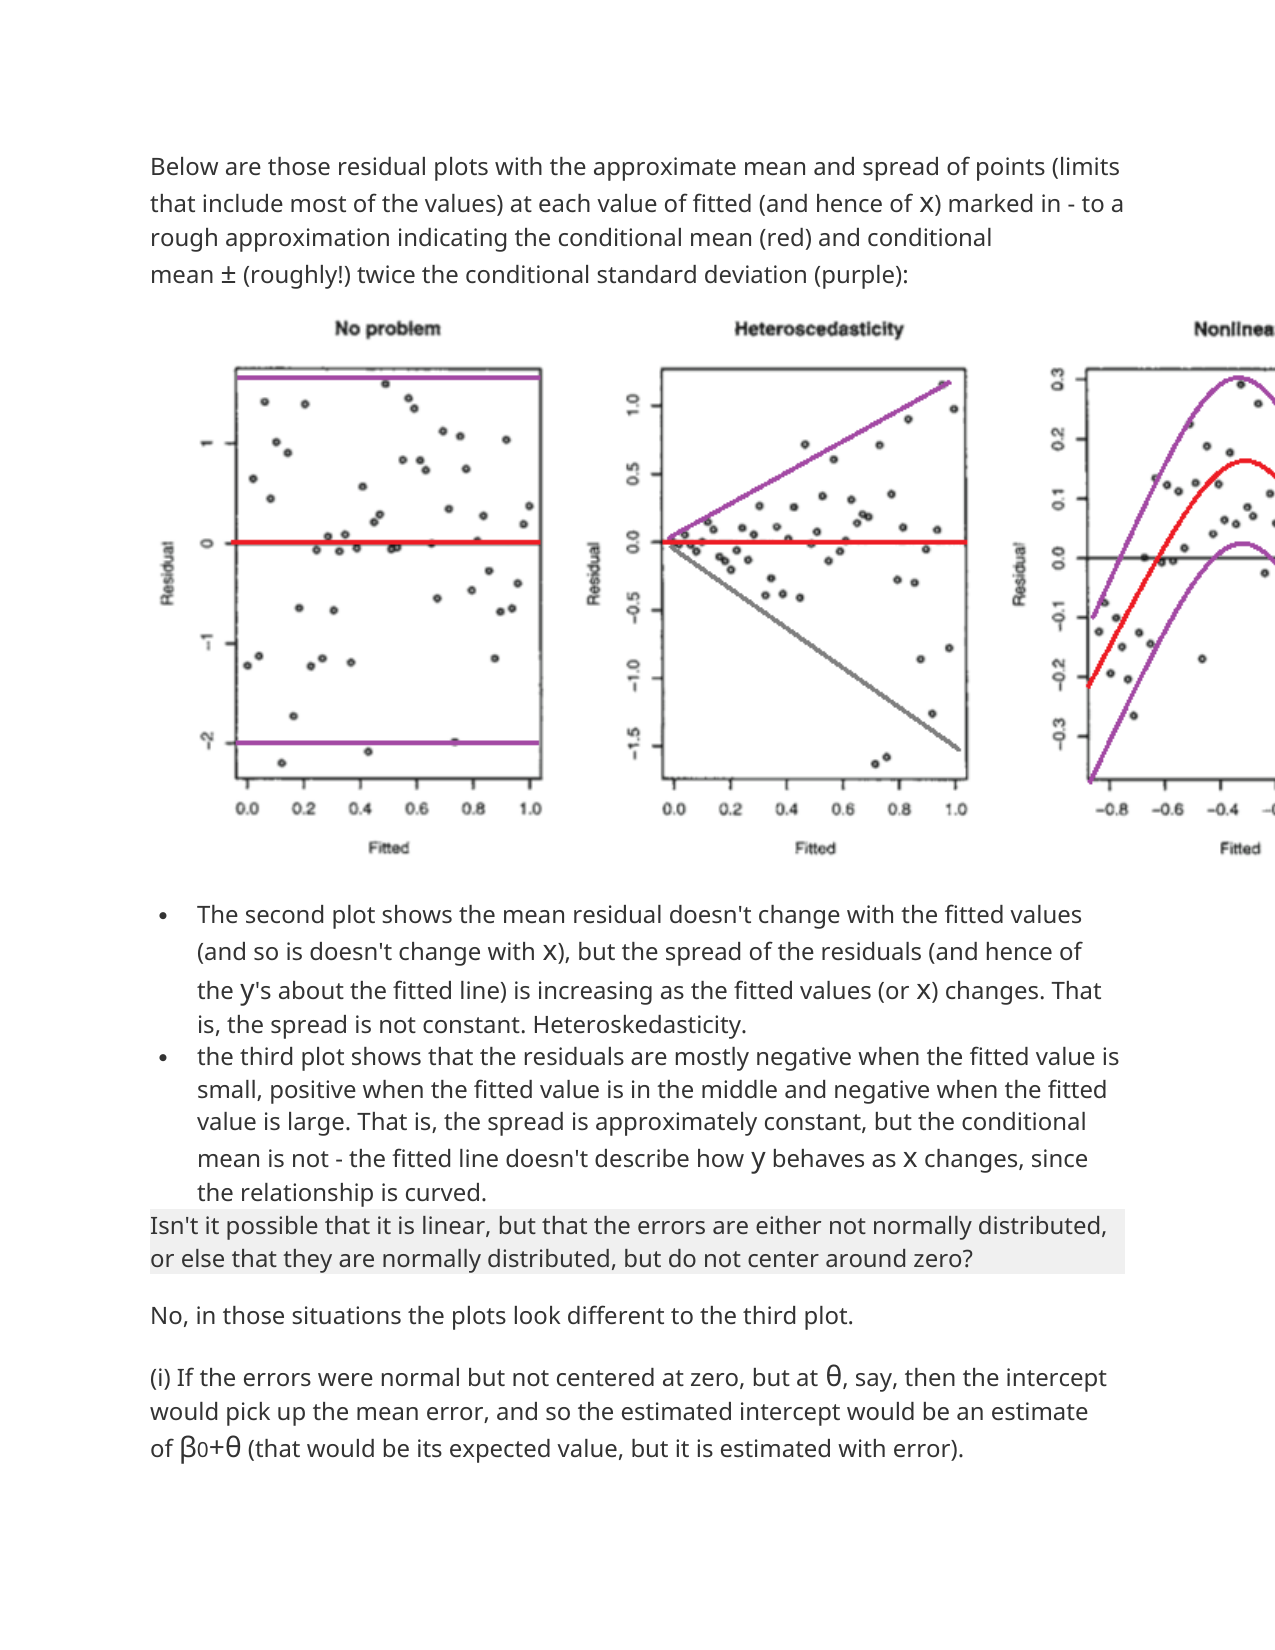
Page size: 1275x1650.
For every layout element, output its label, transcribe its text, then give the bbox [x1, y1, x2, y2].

list The second plot shows the mean residual doesn't change with the fitted values (and so is doesn't change with x), but the spread of the residuals (and hence of the y's about the fitted line) is increasing as the fitted values (or x) changes. That is, the spread is not constant. Heteroskedasticity. [159, 898, 1125, 1040]
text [150, 1357, 1125, 1466]
picture [150, 291, 1275, 874]
text No, in those situations the plots look different to the third plot. [150, 1299, 1125, 1332]
text Isn't it possible that it is linear, but that the errors are either not normally distributed, or else that they are normally distributed, but do not center around zero? [150, 1209, 1125, 1274]
list the third plot shows that the residuals are mostly negative when the fitted value is small, positive when the fitted value is in the middle and negative when the fitted value is large. That is, the spread is approximately constant, but the conditional mean is not - the fitted line doesn't describe how y behaves as x changes, since the relationship is curved. [159, 1040, 1125, 1209]
text Below are those residual plots with the approximate mean and spread of points (limits that include most of the values) at each value of fitted (and hence of x) marked in - to a rough approximation indicating the conditional mean (red) and conditional mean ± (roughly!) twice the conditional standard deviation (purple): [150, 150, 1125, 291]
